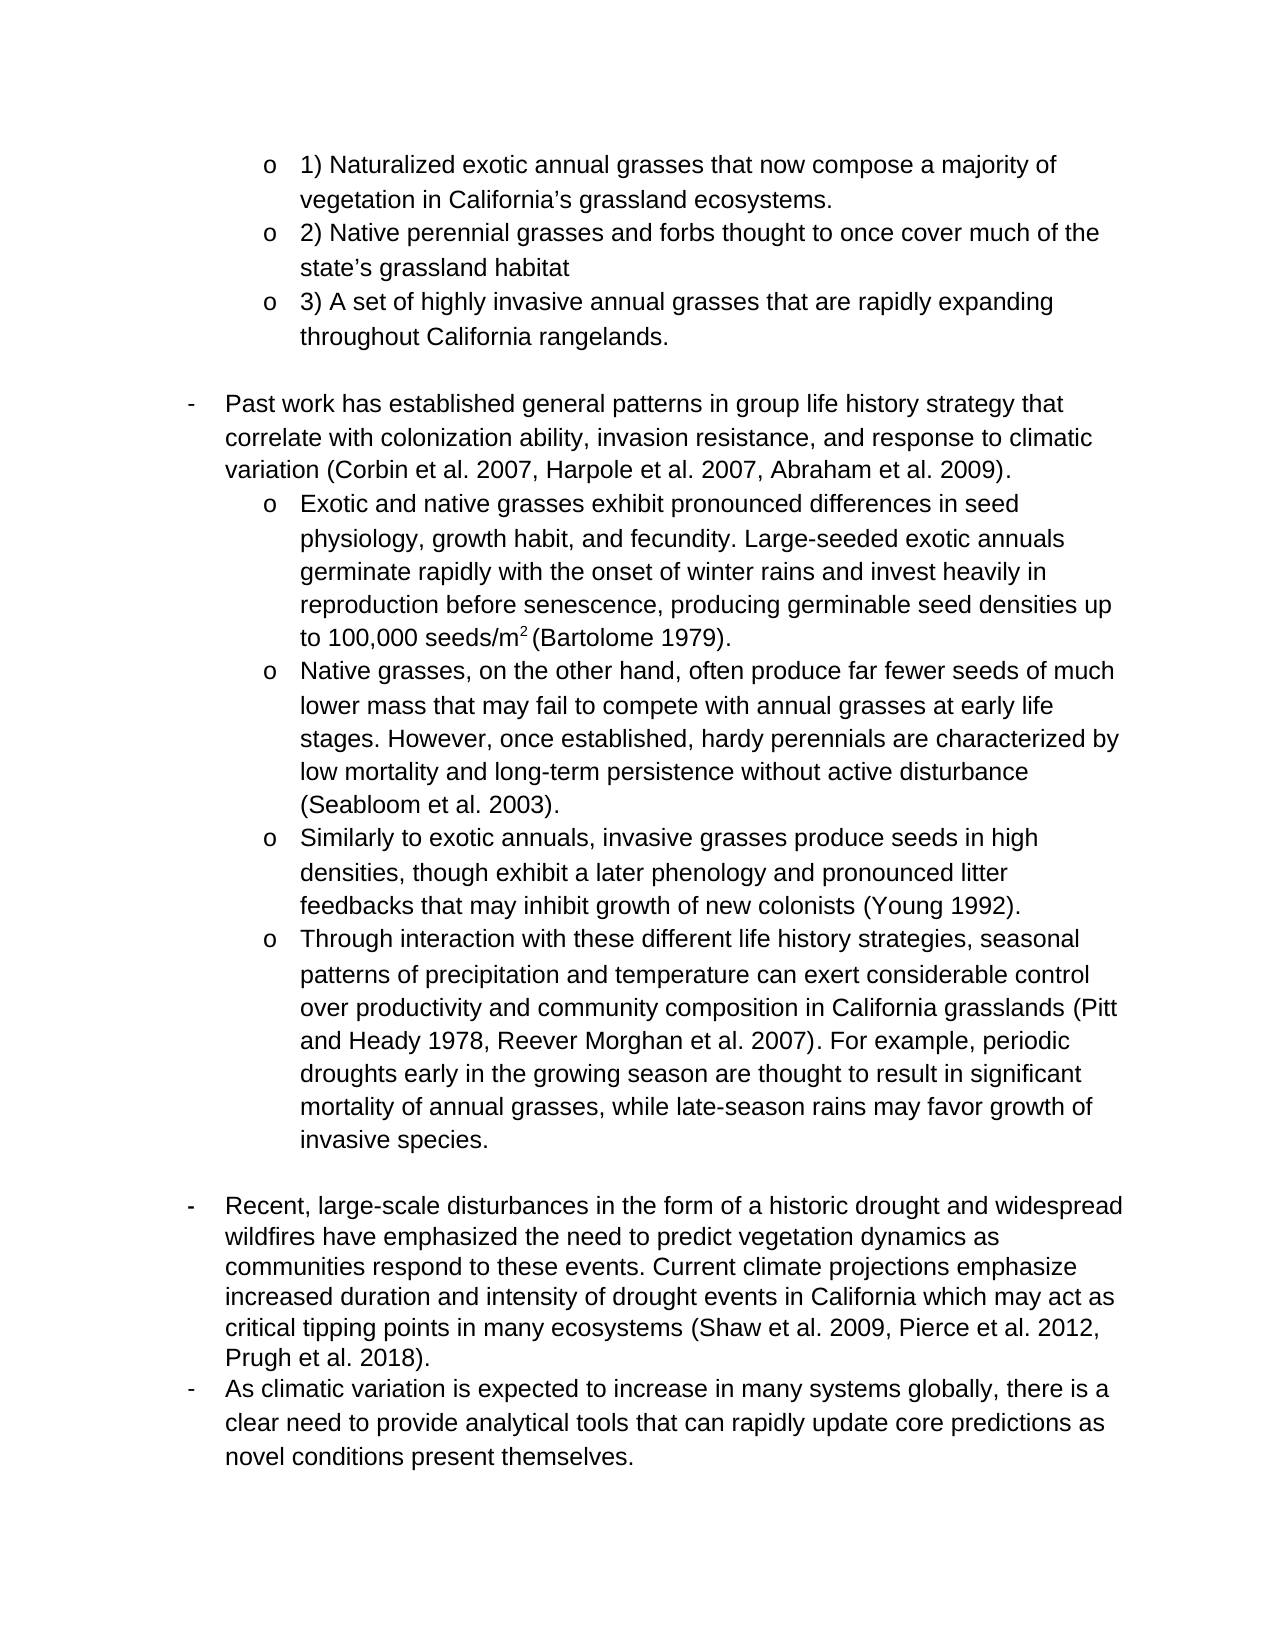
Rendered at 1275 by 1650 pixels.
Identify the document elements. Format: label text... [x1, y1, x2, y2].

list 1) Naturalized exotic annual grasses that now compose a majority of vegetation in California’s grassland ecosystems. [262, 150, 1125, 214]
list Similarly to exotic annuals, invasive grasses produce seeds in high densities, though exhibit a later phenology and pronounced litter feedbacks that may inhibit growth of new colonists (Young 1992). [262, 823, 1125, 920]
list 3) A set of highly invasive annual grasses that are rapidly expanding throughout California rangelands. [262, 286, 1125, 350]
list As climatic variation is expected to increase in many systems globally, there is a clear need to provide analytical tools that can rapidly update core predictions as novel conditions present themselves. [187, 1374, 1125, 1470]
list Through interaction with these different life history strategies, seasonal patterns of precipitation and temperature can exert considerable control over productivity and community composition in California grasslands (Pitt and Heady 1978, Reever Morghan et al. 2007). For example, periodic droughts early in the growing season are thought to result in significant mortality of annual grasses, while late-season rains may favor growth of invasive species. [262, 924, 1125, 1153]
list Exotic and native grasses exhibit pronounced differences in seed physiology, growth habit, and fecundity. Large-seeded exotic annuals germinate rapidly with the onset of winter rains and invest heavily in reproduction before senescence, producing germinable seed densities up to 100,000 seeds/m2 (Bartolome 1979). [262, 488, 1125, 652]
list 2) Native perennial grasses and forbs thought to once cover much of the state’s grassland habitat [262, 218, 1125, 282]
list Native grasses, on the other hand, often produce far fewer seeds of much lower mass that may fail to compete with annual grasses at early life stages. However, once established, hardy perennials are characterized by low mortality and long-term persistence without active disturbance (Seabloom et al. 2003). [262, 656, 1125, 819]
list Recent, large-scale disturbances in the form of a historic drought and widespread wildfires have emphasized the need to predict vegetation dynamics as communities respond to these events. Current climate projections emphasize increased duration and intensity of drought events in California which may act as critical tipping points in many ecosystems (Shaw et al. 2009, Pierce et al. 2012, Prugh et al. 2018). [187, 1191, 1125, 1372]
list Past work has established general patterns in group life history strategy that correlate with colonization ability, invasion resistance, and response to climatic variation (Corbin et al. 2007, Harpole et al. 2007, Abraham et al. 2009). [187, 388, 1125, 484]
